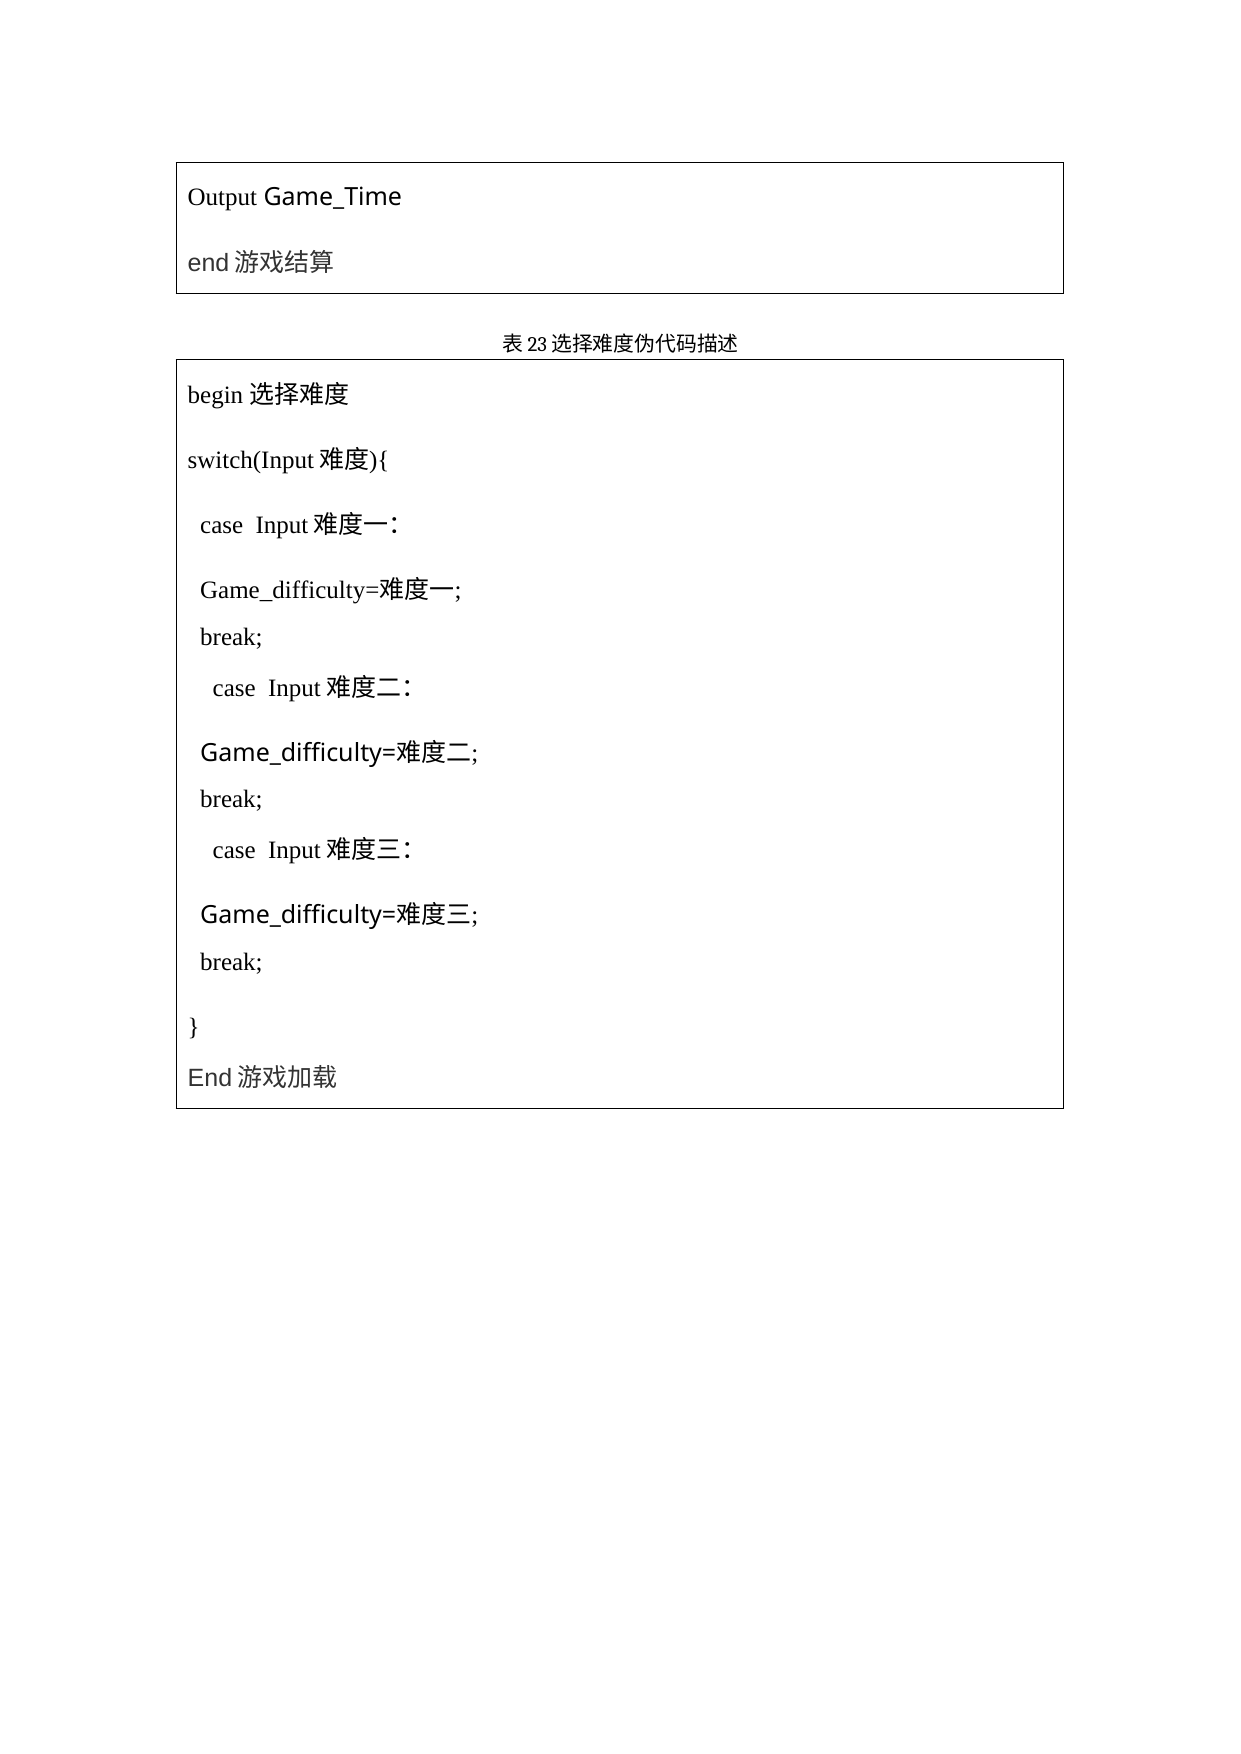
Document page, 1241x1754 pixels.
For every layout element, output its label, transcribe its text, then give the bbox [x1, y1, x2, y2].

text 表 23选择难度伪代码描述 [187, 327, 1053, 359]
table_header begin 选择难度 switch(Input难度){ case Input难度一： Game_difficulty=难度一; break; case Input难度二： Game_difficulty=难度二; break; case Input难度三： Game_difficulty=难度三; break; } End游戏加载 [177, 360, 1063, 1108]
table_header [177, 163, 1063, 293]
